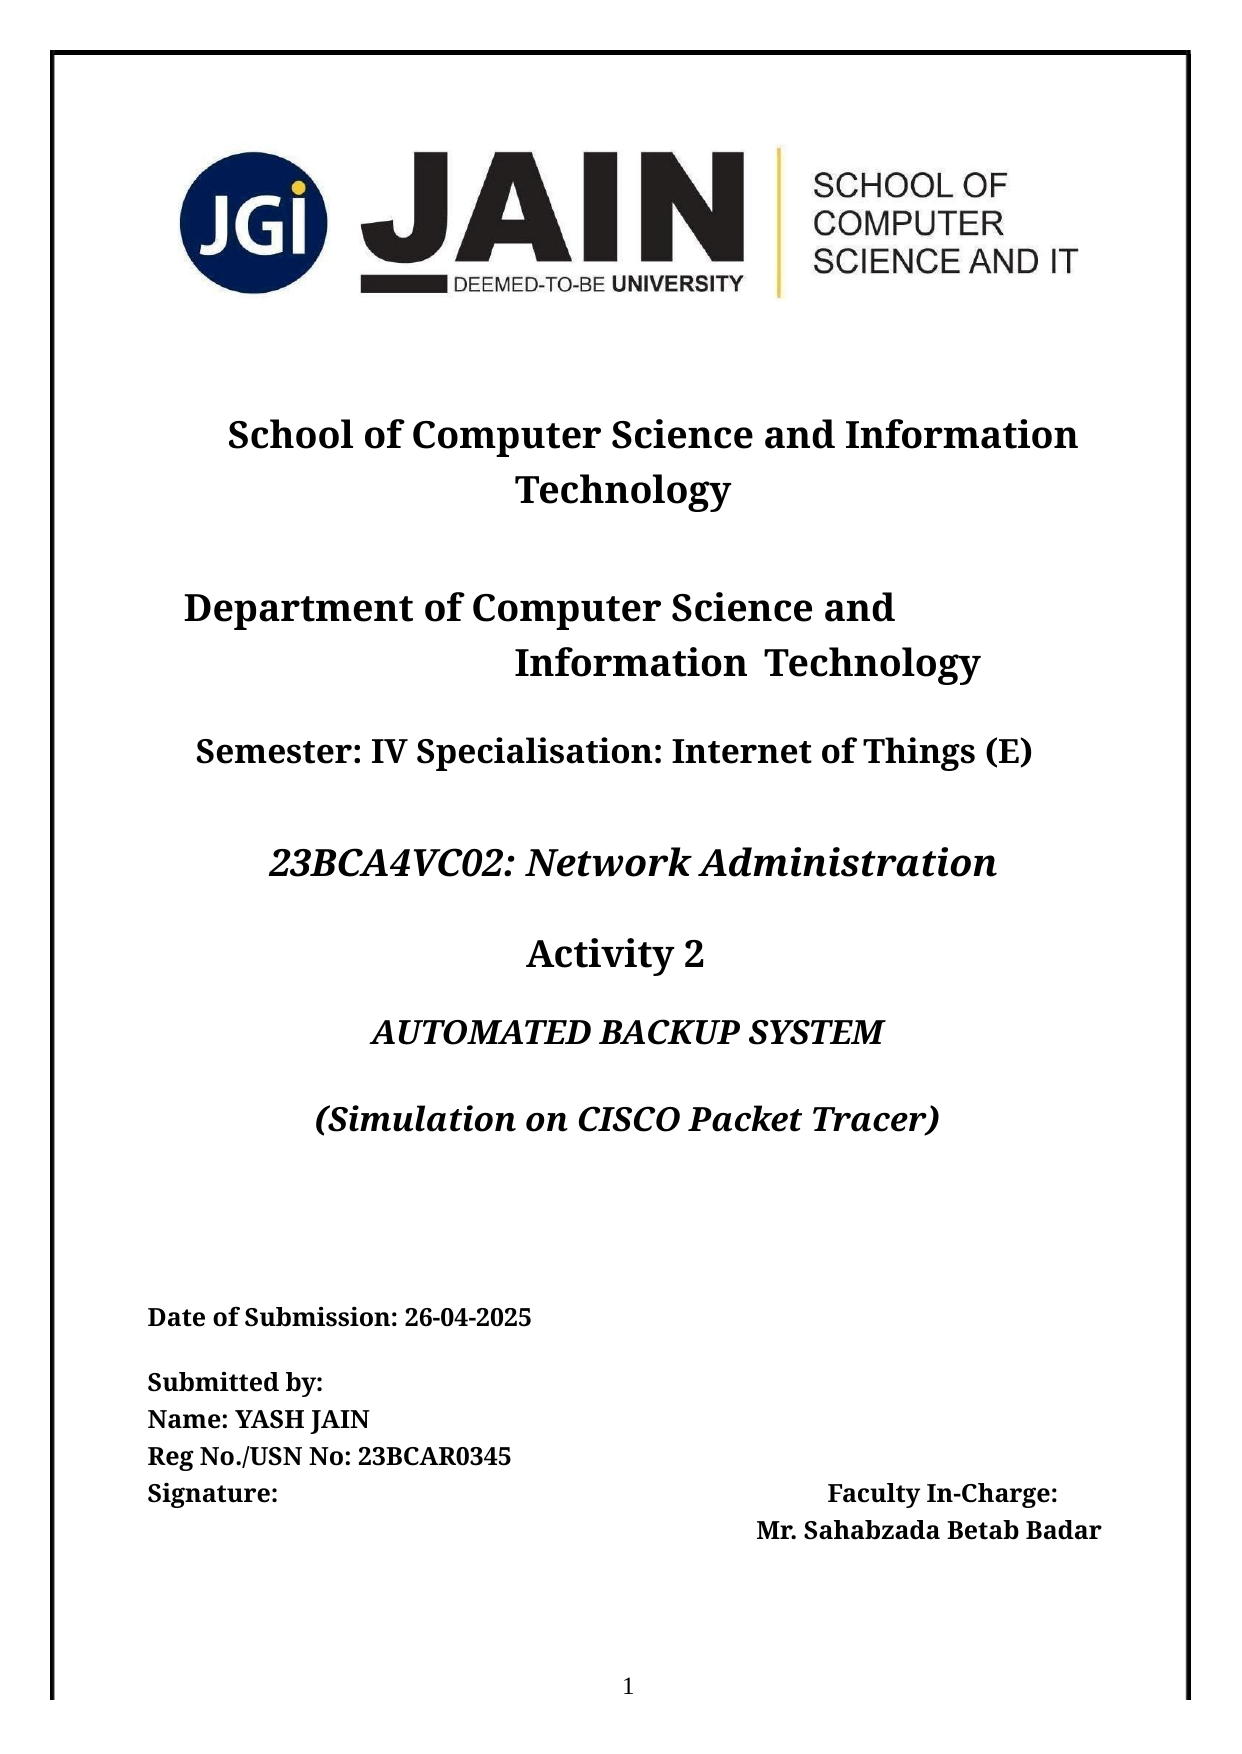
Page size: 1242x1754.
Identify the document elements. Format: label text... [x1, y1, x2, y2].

subtitle 23BCA4VC02: Network Administration [147, 836, 1119, 887]
text Name: YASH JAIN [147, 1402, 1127, 1436]
text Signature: Faculty In-Charge: [147, 1476, 1127, 1510]
text Activity 2 [147, 927, 1083, 978]
text Semester: IV Specialisation: Internet of Things (E) [147, 728, 1082, 773]
text Department of Computer Science and Information Technology [183, 581, 1127, 687]
text AUTOMATED BACKUP SYSTEM [147, 1009, 1107, 1054]
picture [50, 50, 1191, 1700]
text Date of Submission: 26-04-2025 [147, 1300, 1127, 1334]
text Submitted by: [147, 1365, 1127, 1399]
text School of Computer Science and Information Technology [228, 408, 1127, 514]
text Mr. Sahabzada Betab Badar [147, 1513, 1102, 1547]
text Reg No./USN No: 23BCAR0345 [147, 1439, 1127, 1473]
text (Simulation on CISCO Packet Tracer) [147, 1096, 1107, 1142]
